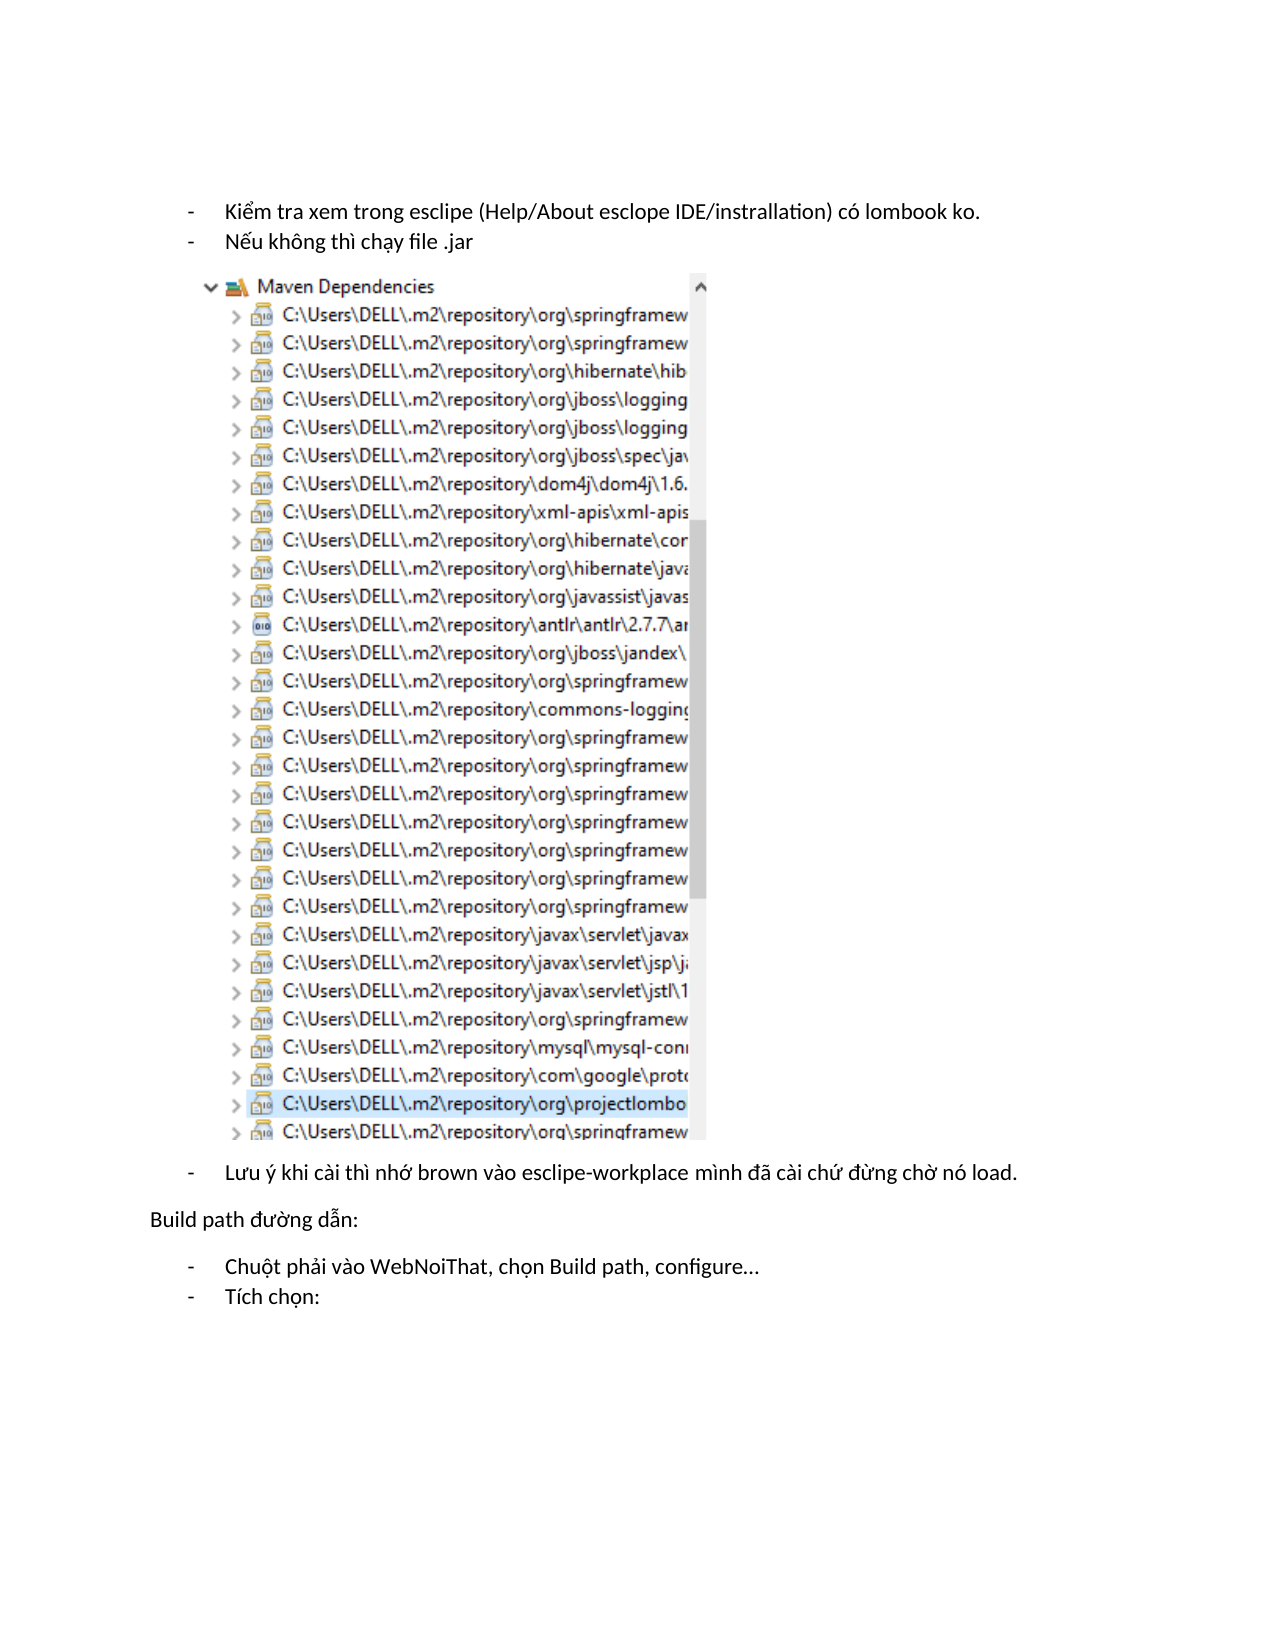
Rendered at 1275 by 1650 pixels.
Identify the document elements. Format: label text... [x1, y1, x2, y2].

list Kiểm tra xem trong esclipe (Help/About esclope IDE/instrallation) có lombook ko. [187, 197, 1125, 225]
list Tích chọn: [187, 1282, 1125, 1311]
text Build path đường dẫn: [150, 1205, 1125, 1233]
list Chuột phải vào WebNoiThat, chọn Build path, configure… [187, 1252, 1125, 1280]
list Lưu ý khi cài thì nhớ brown vào esclipe-workplace mình đã cài chứ đừng chờ nó load. [187, 1158, 1125, 1187]
list Nếu không thì chạy file .jar [187, 227, 1125, 255]
